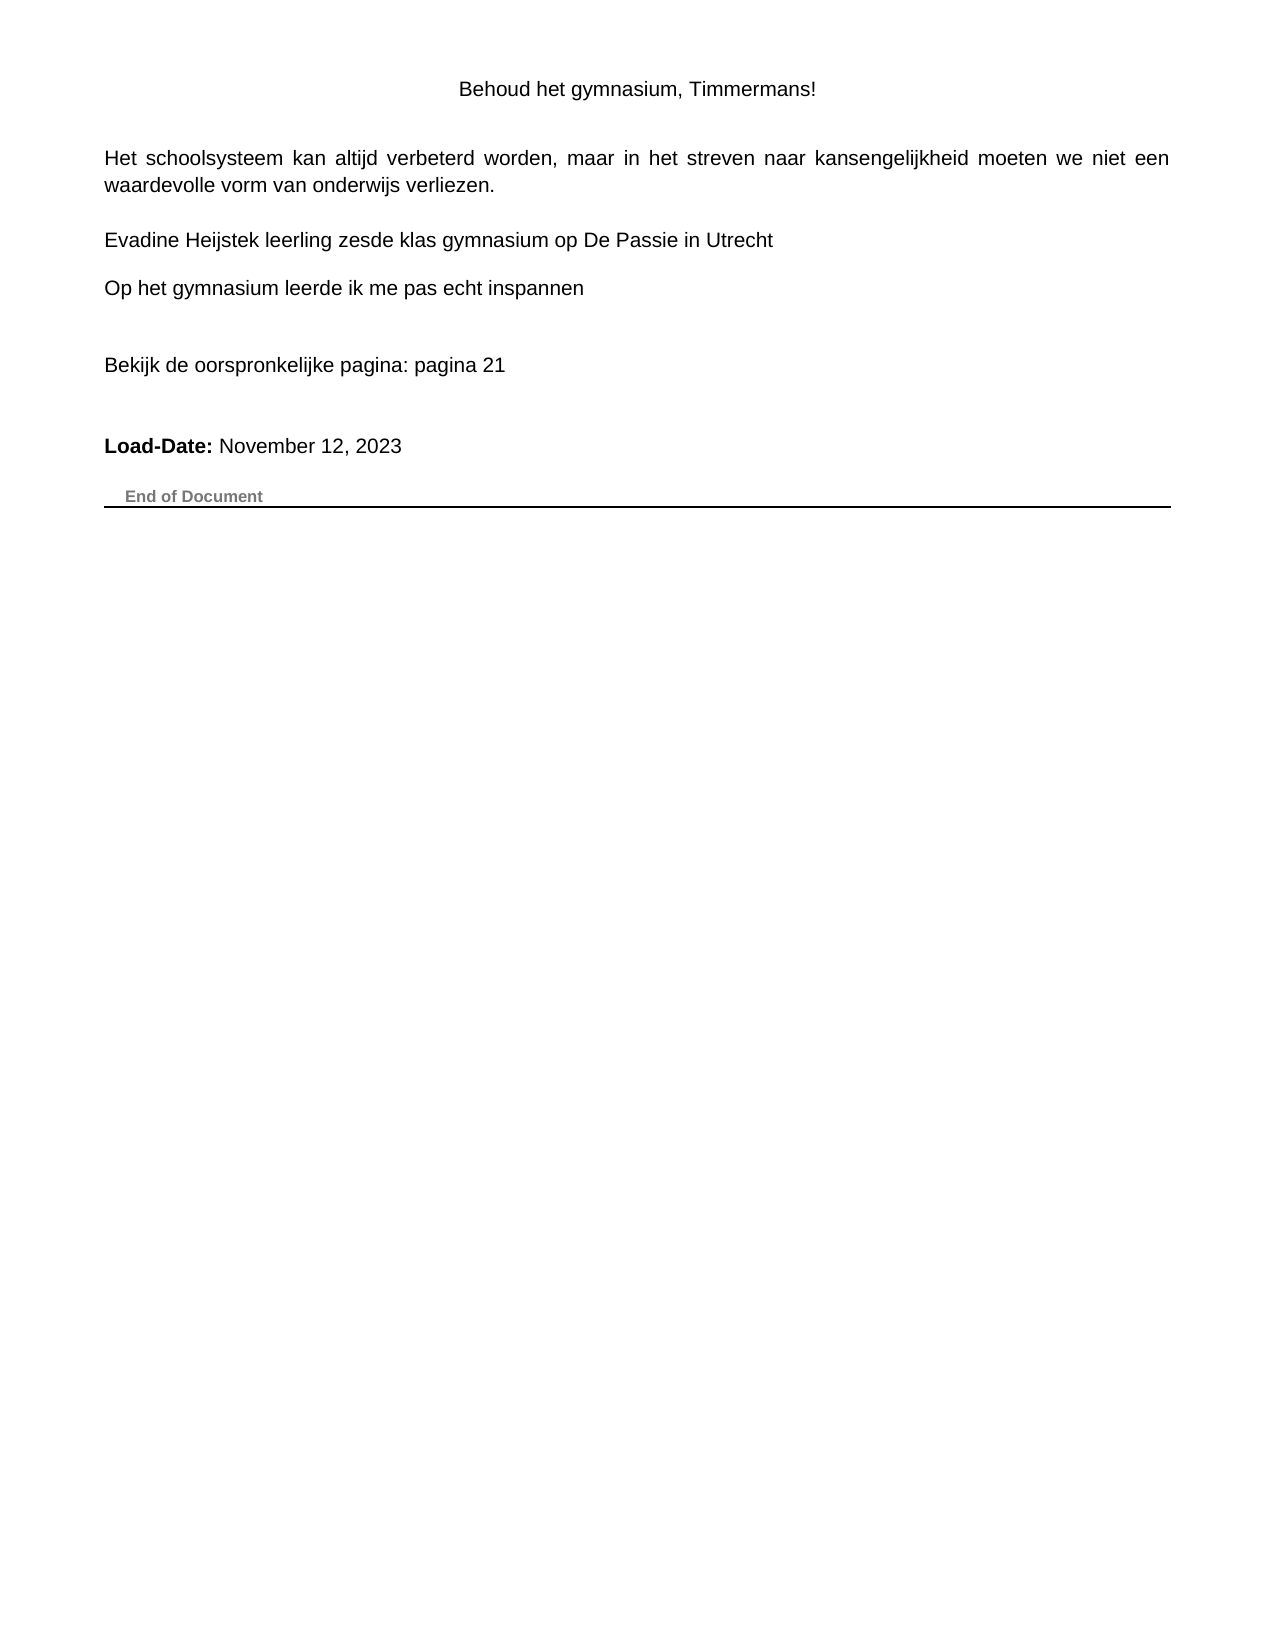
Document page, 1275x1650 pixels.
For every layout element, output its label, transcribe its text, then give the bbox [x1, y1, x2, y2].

text Evadine Heijstek leerling zesde klas gymnasium op De Passie in Utrecht [104, 225, 1171, 252]
text Bekijk de oorspronkelijke pagina: pagina 21 [104, 350, 1171, 377]
text Load-Date: November 12, 2023 [104, 402, 1171, 458]
text Het schoolsysteem kan altijd verbeterd worden, maar in het streven naar kansengelijkheid moeten we niet een waardevolle vorm van onderwijs verliezen. [104, 142, 1171, 196]
text Op het gymnasium leerde ik me pas echt inspannen [104, 273, 1171, 300]
text End of Document [125, 486, 1171, 506]
